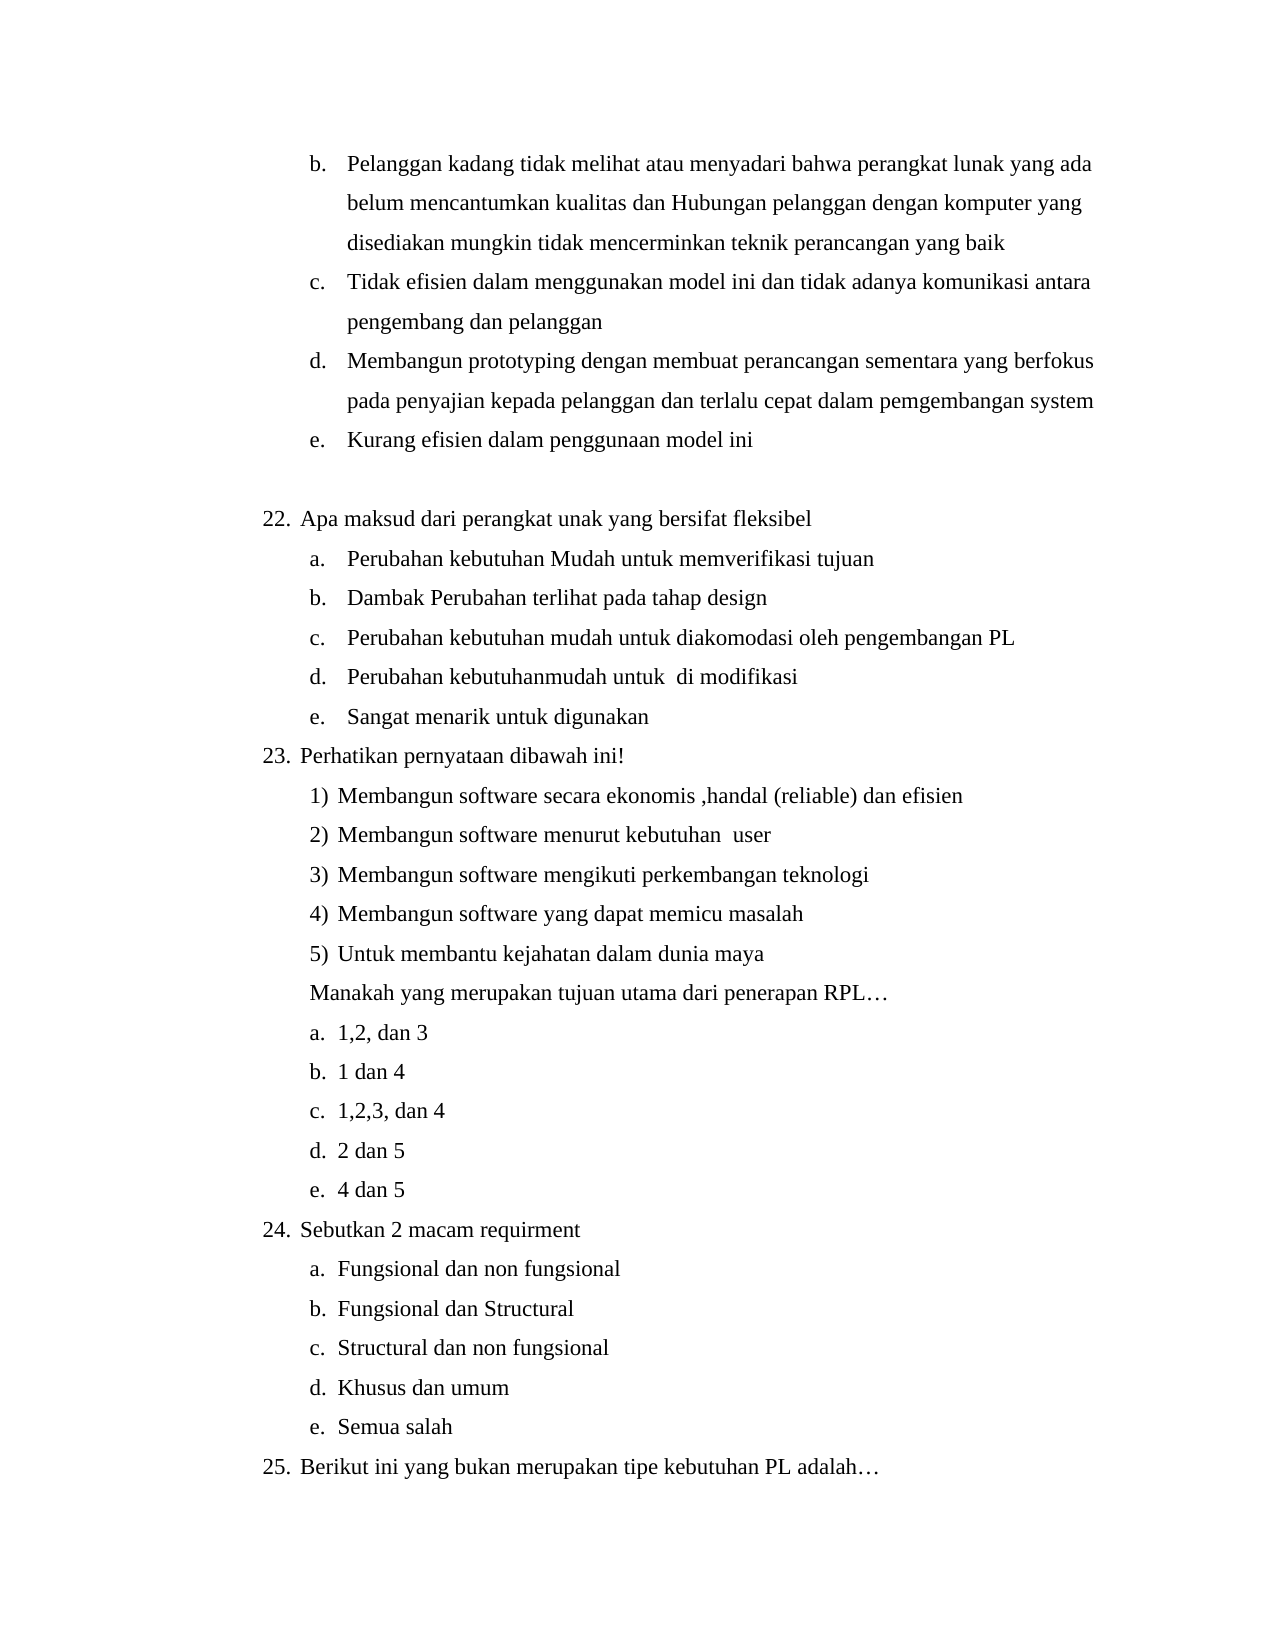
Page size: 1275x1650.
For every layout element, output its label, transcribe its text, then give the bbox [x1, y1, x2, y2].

list Khusus dan umum [309, 1374, 1125, 1400]
list 4 dan 5 [309, 1176, 1125, 1203]
text Manakah yang merupakan tujuan utama dari penerapan RPL… [309, 979, 1125, 1005]
list Membangun software yang dapat memicu masalah [309, 900, 1125, 926]
list Membangun prototyping dengan membuat perancangan sementara yang berfokus pada penyajian kepada pelanggan dan terlalu cepat dalam pemgembangan system [309, 347, 1125, 413]
list Perubahan kebutuhanmudah untuk di modifikasi [309, 663, 1125, 689]
list Kurang efisien dalam penggunaan model ini [309, 426, 1125, 453]
list Fungsional dan non fungsional [309, 1255, 1125, 1282]
list 1,2, dan 3 [309, 1018, 1125, 1045]
list Membangun software secara ekonomis ,handal (reliable) dan efisien [309, 782, 1125, 808]
list Fungsional dan Structural [309, 1295, 1125, 1321]
list Perubahan kebutuhan Mudah untuk memverifikasi tujuan [309, 545, 1125, 571]
list Sebutkan 2 macam requirment [262, 1216, 1125, 1242]
list 1 dan 4 [309, 1058, 1125, 1084]
list Membangun software mengikuti perkembangan teknologi [309, 861, 1125, 887]
list 2 dan 5 [309, 1137, 1125, 1163]
list 1,2,3, dan 4 [309, 1097, 1125, 1124]
list Sangat menarik untuk digunakan [309, 703, 1125, 729]
list Structural dan non fungsional [309, 1334, 1125, 1361]
list Pelanggan kadang tidak melihat atau menyadari bahwa perangkat lunak yang ada belum mencantumkan kualitas dan Hubungan pelanggan dengan komputer yang disediakan mungkin tidak mencerminkan teknik perancangan yang baik [309, 150, 1125, 255]
list Perhatikan pernyataan dibawah ini! [262, 742, 1125, 768]
list Semua salah [309, 1413, 1125, 1440]
list Dambak Perubahan terlihat pada tahap design [309, 584, 1125, 611]
list Perubahan kebutuhan mudah untuk diakomodasi oleh pengembangan PL [309, 624, 1125, 650]
list Untuk membantu kejahatan dalam dunia maya [309, 939, 1125, 966]
list Tidak efisien dalam menggunakan model ini dan tidak adanya komunikasi antara pengembang dan pelanggan [309, 268, 1125, 334]
list Apa maksud dari perangkat unak yang bersifat fleksibel [262, 505, 1125, 532]
list Membangun software menurut kebutuhan user [309, 821, 1125, 847]
list Berikut ini yang bukan merupakan tipe kebutuhan PL adalah… [262, 1453, 1125, 1479]
